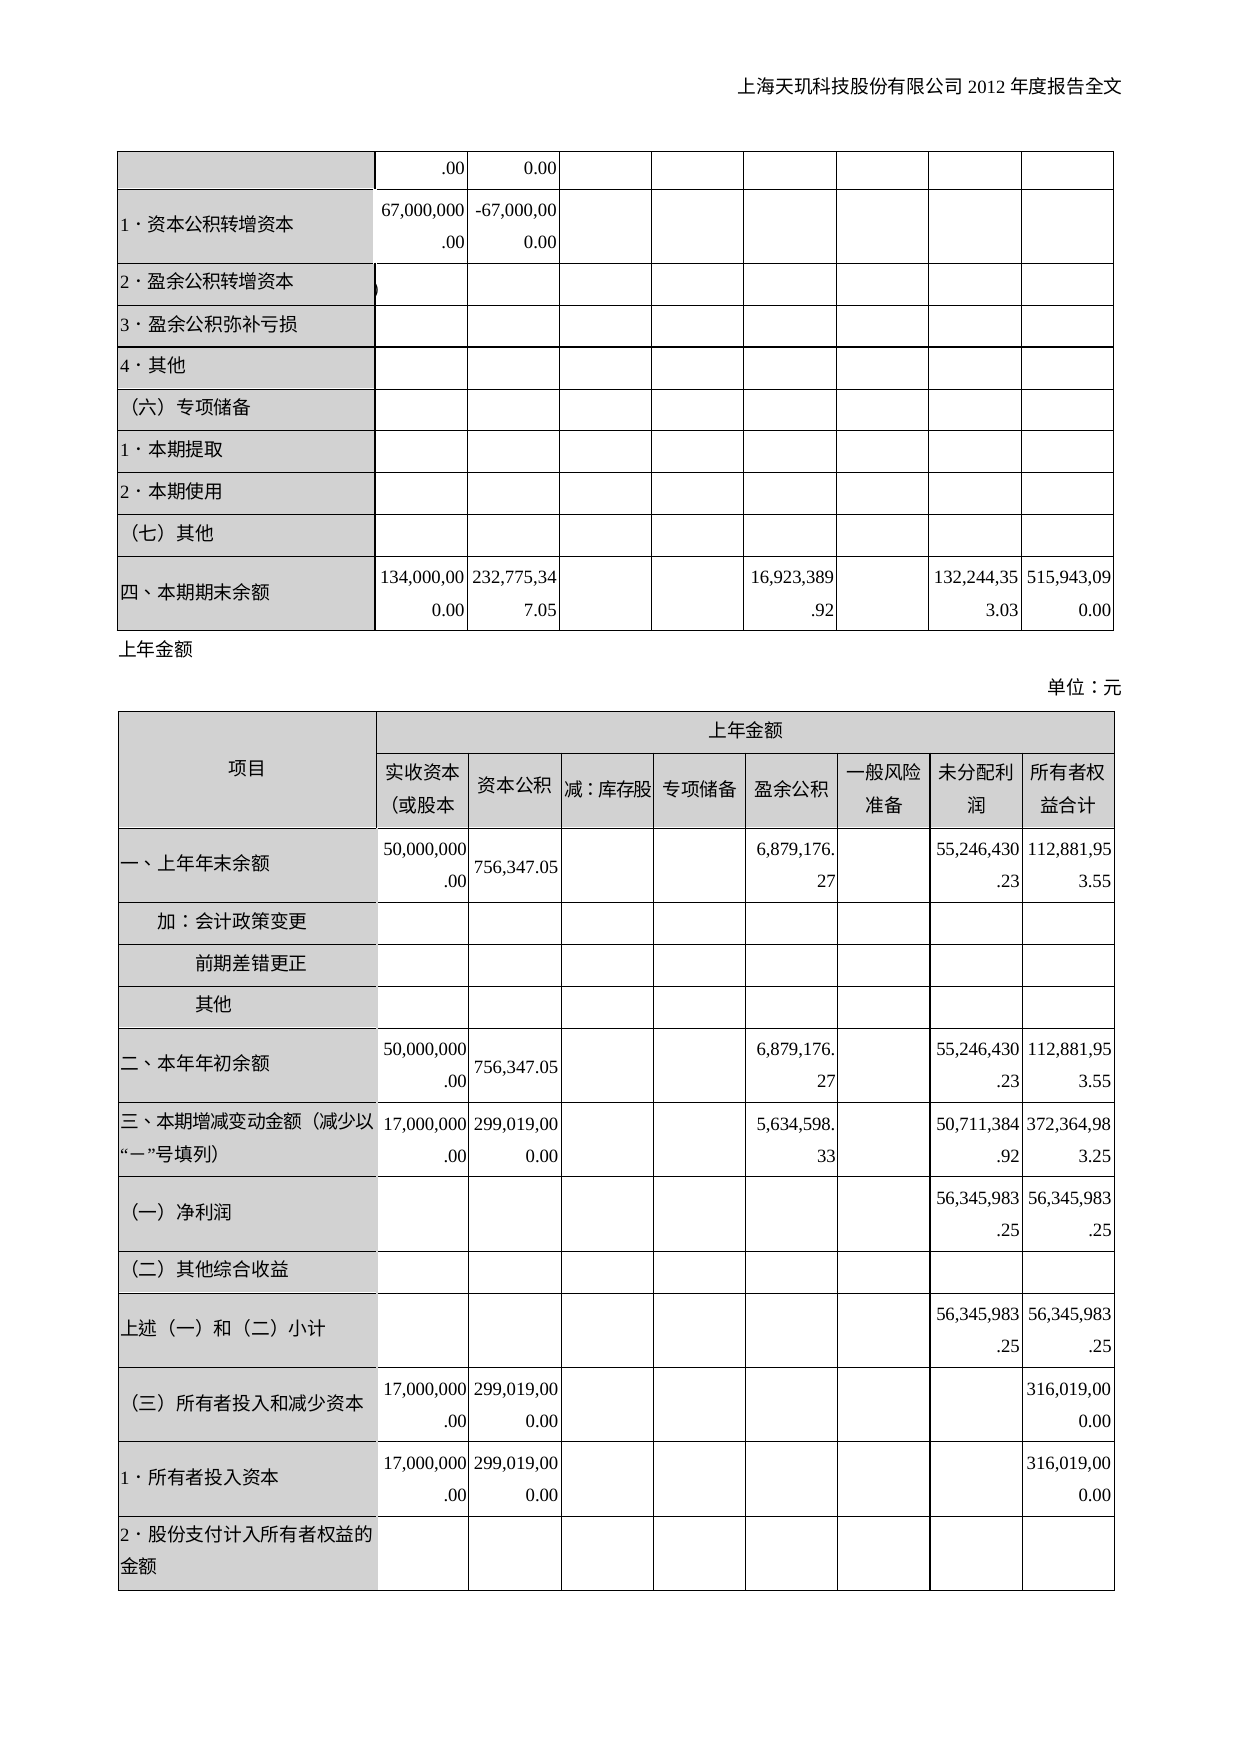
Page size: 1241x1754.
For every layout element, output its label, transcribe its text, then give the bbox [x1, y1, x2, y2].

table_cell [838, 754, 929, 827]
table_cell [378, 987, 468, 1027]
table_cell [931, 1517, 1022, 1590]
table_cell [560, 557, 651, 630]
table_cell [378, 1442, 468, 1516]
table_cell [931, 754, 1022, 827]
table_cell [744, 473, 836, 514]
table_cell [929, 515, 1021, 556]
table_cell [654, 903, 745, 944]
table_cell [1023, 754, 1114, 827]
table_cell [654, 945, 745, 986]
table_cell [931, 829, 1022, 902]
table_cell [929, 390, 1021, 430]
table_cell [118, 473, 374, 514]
text 上年金额 [118, 636, 1138, 662]
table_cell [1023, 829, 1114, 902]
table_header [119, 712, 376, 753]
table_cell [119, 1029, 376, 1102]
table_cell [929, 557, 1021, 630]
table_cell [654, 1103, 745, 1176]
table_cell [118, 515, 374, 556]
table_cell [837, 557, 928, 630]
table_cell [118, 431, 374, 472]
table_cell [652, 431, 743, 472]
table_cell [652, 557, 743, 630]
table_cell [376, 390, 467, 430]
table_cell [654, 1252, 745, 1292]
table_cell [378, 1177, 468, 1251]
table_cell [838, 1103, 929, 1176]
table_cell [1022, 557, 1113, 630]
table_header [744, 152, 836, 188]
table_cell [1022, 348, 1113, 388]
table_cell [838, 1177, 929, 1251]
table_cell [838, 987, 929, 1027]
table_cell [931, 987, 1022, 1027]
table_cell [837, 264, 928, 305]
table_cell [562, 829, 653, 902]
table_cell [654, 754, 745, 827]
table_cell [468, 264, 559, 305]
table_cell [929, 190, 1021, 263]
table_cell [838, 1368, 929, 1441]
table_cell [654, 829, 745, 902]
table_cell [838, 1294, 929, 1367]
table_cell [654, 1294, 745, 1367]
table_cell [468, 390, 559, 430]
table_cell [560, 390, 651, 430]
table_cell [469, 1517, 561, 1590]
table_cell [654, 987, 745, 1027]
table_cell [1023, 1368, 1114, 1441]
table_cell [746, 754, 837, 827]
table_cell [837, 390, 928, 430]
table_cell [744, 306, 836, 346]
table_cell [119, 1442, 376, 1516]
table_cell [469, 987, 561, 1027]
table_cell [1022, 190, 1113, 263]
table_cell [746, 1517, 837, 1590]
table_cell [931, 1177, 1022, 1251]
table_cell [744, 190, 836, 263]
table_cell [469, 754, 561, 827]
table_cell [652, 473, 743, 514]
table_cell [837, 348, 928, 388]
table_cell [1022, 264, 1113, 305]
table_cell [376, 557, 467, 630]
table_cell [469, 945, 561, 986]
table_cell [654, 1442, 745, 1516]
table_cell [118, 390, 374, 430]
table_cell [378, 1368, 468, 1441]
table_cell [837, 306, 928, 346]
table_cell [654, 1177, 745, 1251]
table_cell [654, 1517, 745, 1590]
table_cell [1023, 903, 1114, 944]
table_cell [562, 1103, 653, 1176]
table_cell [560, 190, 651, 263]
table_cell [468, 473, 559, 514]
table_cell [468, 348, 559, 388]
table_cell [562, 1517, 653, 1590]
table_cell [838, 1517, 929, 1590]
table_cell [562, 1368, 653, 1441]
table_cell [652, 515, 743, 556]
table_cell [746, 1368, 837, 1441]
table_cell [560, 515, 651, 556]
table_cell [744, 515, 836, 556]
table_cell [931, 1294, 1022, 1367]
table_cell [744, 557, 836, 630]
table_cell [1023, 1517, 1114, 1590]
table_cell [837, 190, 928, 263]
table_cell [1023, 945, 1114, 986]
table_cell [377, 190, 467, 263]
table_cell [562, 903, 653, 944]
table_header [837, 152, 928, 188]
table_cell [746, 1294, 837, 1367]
text 单位：元 [102, 674, 1122, 699]
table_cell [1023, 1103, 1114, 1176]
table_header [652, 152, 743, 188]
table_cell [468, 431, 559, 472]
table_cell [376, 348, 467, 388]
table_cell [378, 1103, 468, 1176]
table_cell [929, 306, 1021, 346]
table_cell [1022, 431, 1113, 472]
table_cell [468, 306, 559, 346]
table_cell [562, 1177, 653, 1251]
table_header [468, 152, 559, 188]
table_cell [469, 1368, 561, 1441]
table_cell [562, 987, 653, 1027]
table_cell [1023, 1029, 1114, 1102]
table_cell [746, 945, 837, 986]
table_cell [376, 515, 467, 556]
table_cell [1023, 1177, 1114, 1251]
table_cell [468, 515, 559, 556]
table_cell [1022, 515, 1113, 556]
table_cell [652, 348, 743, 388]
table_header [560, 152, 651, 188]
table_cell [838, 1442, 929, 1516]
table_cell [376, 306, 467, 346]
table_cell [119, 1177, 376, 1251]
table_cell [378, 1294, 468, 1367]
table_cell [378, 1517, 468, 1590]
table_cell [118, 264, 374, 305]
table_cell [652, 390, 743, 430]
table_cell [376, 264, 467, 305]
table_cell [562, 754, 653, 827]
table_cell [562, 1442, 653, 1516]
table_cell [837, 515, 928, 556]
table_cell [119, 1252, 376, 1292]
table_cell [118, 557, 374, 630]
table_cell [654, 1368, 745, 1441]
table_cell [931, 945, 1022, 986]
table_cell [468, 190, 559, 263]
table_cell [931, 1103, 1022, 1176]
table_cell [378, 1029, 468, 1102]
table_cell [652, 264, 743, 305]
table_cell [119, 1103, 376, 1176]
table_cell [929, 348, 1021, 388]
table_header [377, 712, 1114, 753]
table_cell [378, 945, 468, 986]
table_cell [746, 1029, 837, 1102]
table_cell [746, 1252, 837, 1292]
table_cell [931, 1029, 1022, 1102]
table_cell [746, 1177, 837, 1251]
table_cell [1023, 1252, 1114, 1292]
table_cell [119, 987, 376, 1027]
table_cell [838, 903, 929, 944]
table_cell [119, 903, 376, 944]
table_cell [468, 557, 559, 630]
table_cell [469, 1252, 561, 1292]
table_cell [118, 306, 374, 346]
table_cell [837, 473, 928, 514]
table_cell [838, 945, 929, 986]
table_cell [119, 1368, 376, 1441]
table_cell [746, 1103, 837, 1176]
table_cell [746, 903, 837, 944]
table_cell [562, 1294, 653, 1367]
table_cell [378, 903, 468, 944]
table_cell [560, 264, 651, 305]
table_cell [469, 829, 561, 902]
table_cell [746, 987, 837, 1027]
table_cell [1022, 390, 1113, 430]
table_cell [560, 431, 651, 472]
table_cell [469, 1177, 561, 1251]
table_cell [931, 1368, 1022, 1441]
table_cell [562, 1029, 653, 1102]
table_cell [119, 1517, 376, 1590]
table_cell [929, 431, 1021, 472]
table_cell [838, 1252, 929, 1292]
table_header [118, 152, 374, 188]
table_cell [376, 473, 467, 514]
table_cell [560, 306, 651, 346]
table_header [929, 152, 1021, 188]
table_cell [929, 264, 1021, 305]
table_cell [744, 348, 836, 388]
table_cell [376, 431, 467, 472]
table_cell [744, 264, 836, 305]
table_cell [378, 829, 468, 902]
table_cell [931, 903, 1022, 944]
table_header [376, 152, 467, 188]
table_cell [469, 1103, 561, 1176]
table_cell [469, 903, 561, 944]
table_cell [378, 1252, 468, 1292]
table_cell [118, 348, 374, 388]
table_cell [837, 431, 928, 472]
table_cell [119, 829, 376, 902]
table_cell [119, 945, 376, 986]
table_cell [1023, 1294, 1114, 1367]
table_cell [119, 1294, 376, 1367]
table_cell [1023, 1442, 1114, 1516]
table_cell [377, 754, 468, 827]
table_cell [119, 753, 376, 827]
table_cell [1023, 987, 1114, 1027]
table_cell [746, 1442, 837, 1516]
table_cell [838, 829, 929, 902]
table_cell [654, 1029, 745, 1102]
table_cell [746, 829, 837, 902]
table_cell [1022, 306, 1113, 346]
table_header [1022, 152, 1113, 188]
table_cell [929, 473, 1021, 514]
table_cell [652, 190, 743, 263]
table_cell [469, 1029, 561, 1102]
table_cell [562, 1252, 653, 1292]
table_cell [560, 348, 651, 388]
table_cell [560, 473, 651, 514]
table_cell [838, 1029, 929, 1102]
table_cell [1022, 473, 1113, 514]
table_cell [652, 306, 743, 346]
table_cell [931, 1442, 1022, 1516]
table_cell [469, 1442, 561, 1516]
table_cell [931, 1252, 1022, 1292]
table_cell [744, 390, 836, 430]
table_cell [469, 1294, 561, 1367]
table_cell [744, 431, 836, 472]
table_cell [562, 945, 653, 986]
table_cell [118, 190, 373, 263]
